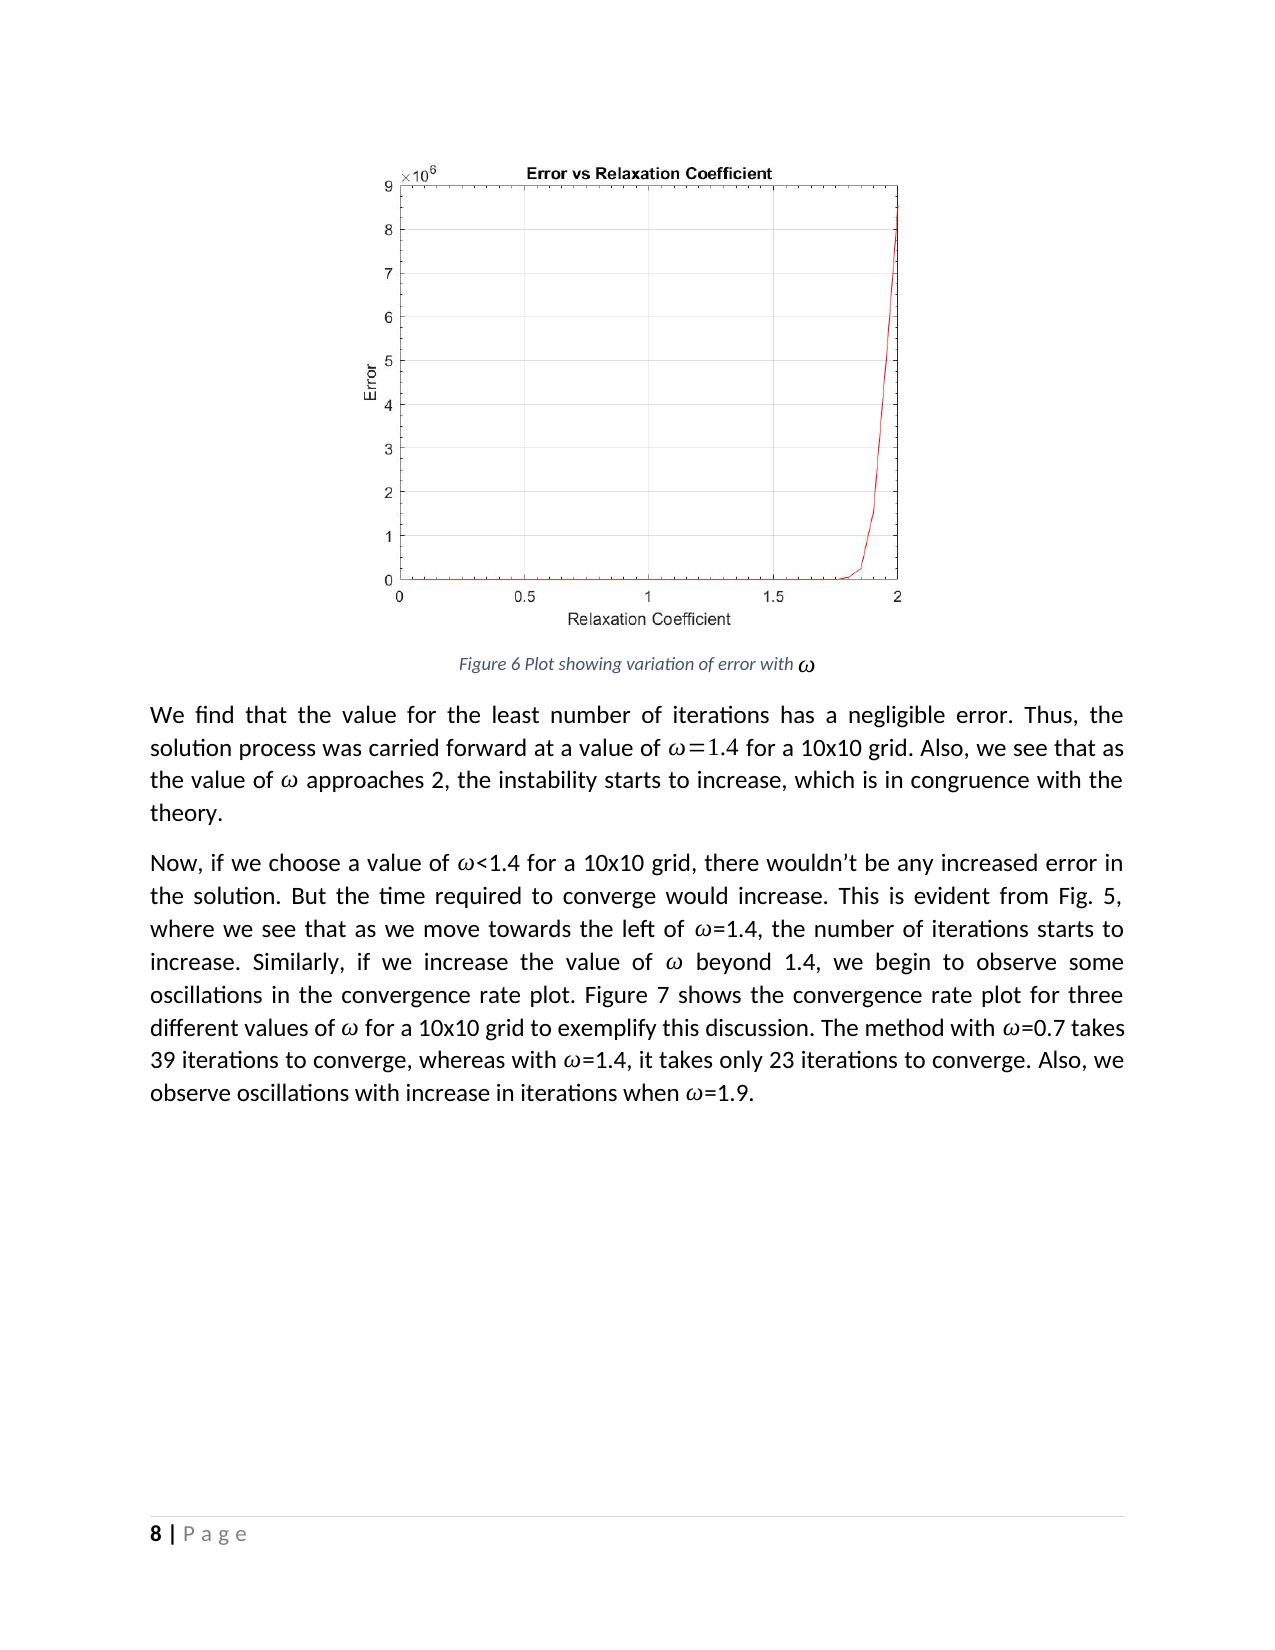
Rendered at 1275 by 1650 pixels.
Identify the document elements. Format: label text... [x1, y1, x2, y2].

text Now, if we choose a value of <1.4 for a 10x10 grid, there wouldn’t be any increased error in the solution. But the time required to converge would increase. This is evident from Fig. 5, where we see that as we move towards the left of =1.4, the number of iterations starts to increase. Similarly, if we increase the value of beyond 1.4, we begin to observe some oscillations in the convergence rate plot. Figure 7 shows the convergence rate plot for three different values of for a 10x10 grid to exemplify this discussion. The method with =0.7 takes 39 iterations to converge, whereas with =1.4, it takes only 23 iterations to converge. Also, we observe oscillations with increase in iterations when =1.9. [150, 847, 1125, 1108]
picture [316, 150, 959, 632]
text Figure 6 Plot showing variation of error with [150, 650, 1125, 678]
text We find that the value for the least number of iterations has a negligible error. Thus, the solution process was carried forward at a value of for a 10x10 grid. Also, we see that as the value of approaches 2, the instability starts to increase, which is in congruence with the theory. [150, 699, 1125, 828]
